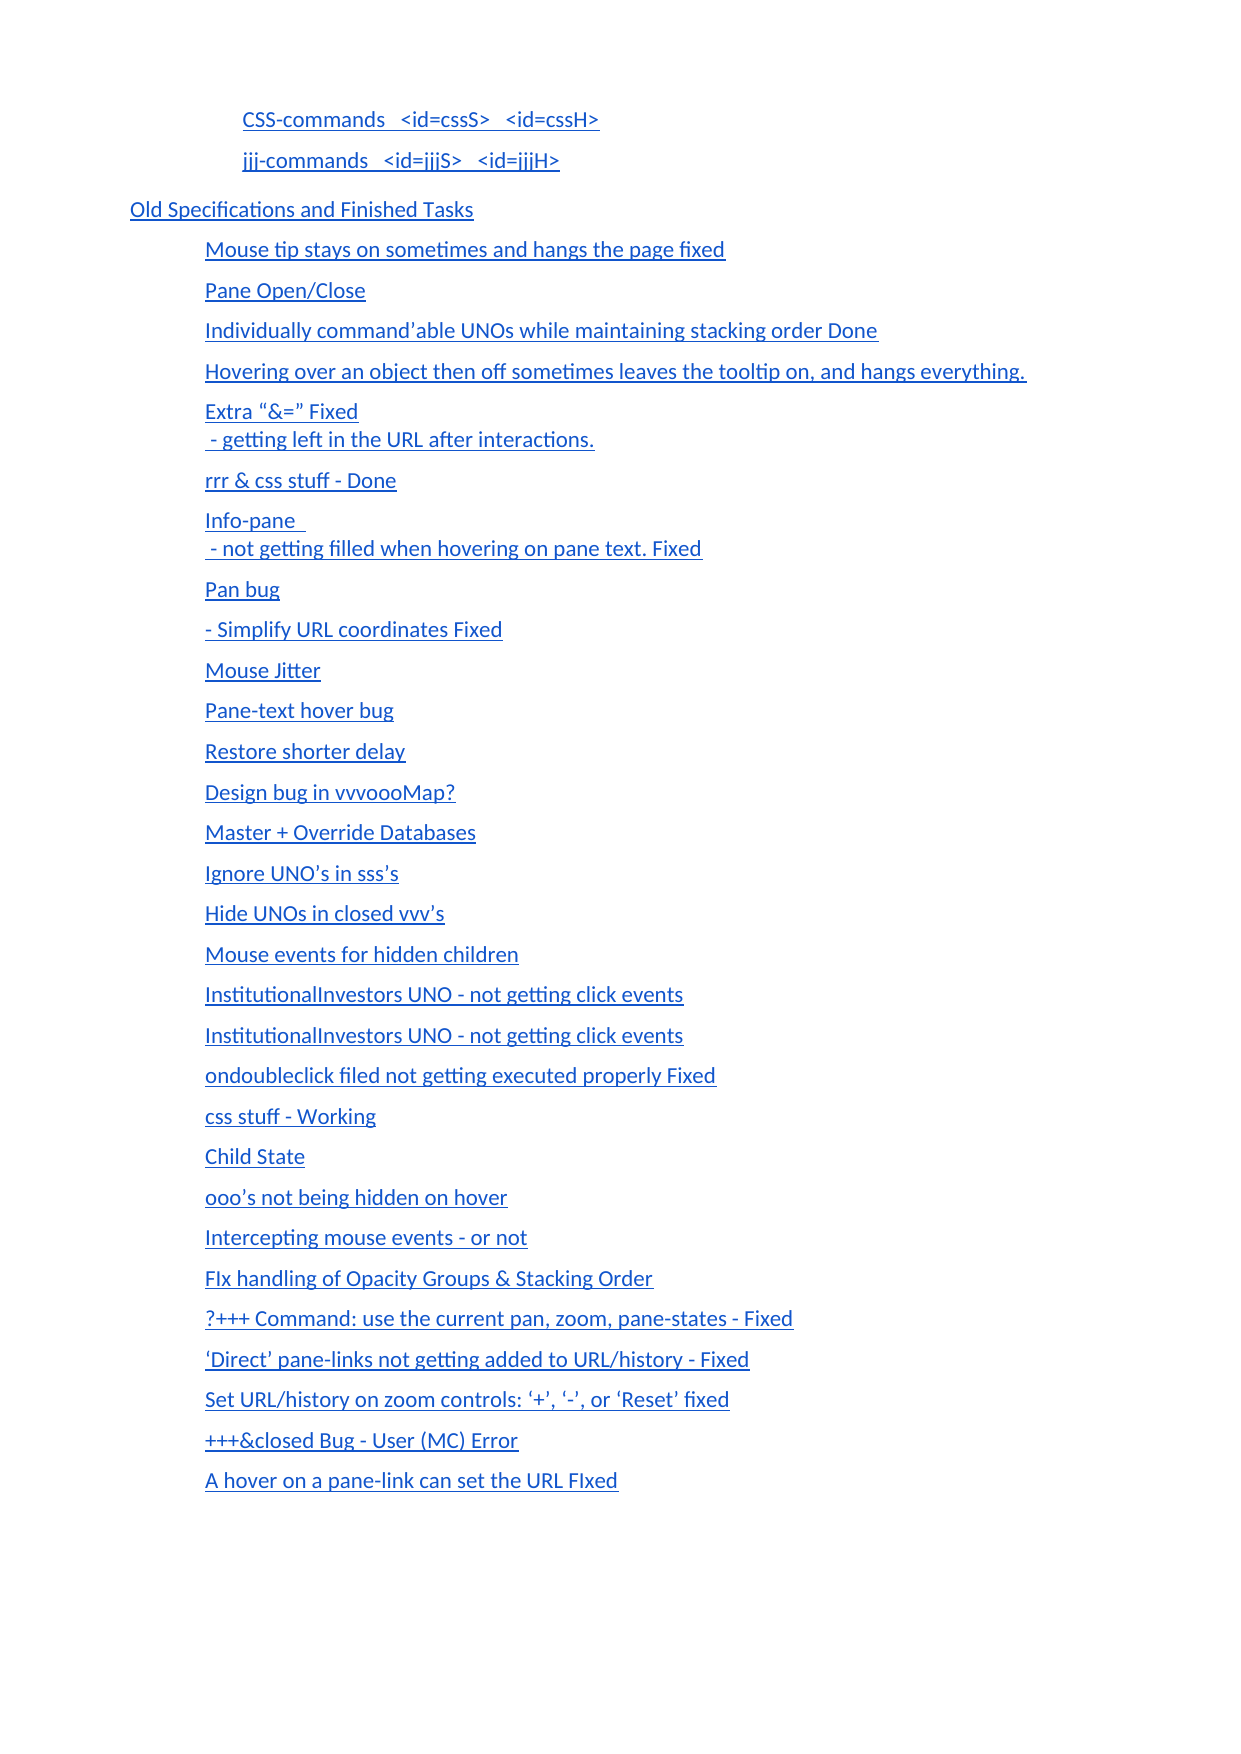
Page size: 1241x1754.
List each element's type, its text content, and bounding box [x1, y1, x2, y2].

text Intercepting mouse events - or not [205, 1223, 1049, 1251]
text css stuff - Working [205, 1102, 1049, 1130]
text Mouse Jitter [205, 656, 1049, 684]
text Pane-text hover bug [205, 697, 1049, 725]
text A hover on a pane-link can set the URL FIxed [205, 1467, 1049, 1494]
text Extra “&=” Fixed - getting left in the URL after interactions. [205, 397, 1049, 453]
text - Simplify URL coordinates Fixed [205, 616, 1049, 644]
text InstitutionalInvestors UNO - not getting click events [205, 980, 1049, 1008]
text ondoubleclick filed not getting executed properly Fixed [205, 1061, 1049, 1089]
text Individually command’able UNOs while maintaining stacking order Done [205, 316, 1049, 344]
text rrr & css stuff - Done [205, 466, 1049, 494]
text FIx handling of Opacity Groups & Stacking Order [205, 1264, 1049, 1292]
text Design bug in vvvoooMap? [205, 778, 1049, 806]
text +++&closed Bug - User (MC) Error [205, 1426, 1049, 1454]
text Child State [205, 1142, 1049, 1170]
text Mouse events for hidden children [205, 940, 1049, 968]
text Info-pane - not getting filled when hovering on pane text. Fixed [205, 507, 1049, 563]
text Set URL/history on zoom controls: ‘+’, ‘-’, or ‘Reset’ fixed [205, 1386, 1049, 1413]
text CSS-commands <id=cssS> <id=cssH> [242, 106, 1049, 133]
text ‘Direct’ pane-links not getting added to URL/history - Fixed [205, 1345, 1049, 1373]
text ooo’s not being hidden on hover [205, 1183, 1049, 1211]
text Mouse tip stays on sometimes and hangs the page fixed [205, 235, 1049, 263]
text InstitutionalInvestors UNO - not getting click events [205, 1021, 1049, 1049]
text Pane Open/Close [205, 276, 1049, 304]
text Pan bug [205, 575, 1049, 603]
text Ignore UNO’s in sss’s [205, 859, 1049, 887]
text Master + Override Databases [205, 818, 1049, 846]
text Hide UNOs in closed vvv’s [205, 899, 1049, 927]
text ?+++ Command: use the current pan, zoom, pane-states - Fixed [205, 1304, 1049, 1332]
text jjj-commands <id=jjjS> <id=jjjH> [242, 146, 1049, 174]
text Old Specifications and Finished Tasks [130, 195, 1049, 223]
text Restore shorter delay [205, 737, 1049, 765]
text Hovering over an object then off sometimes leaves the tooltip on, and hangs everything. [205, 357, 1049, 385]
